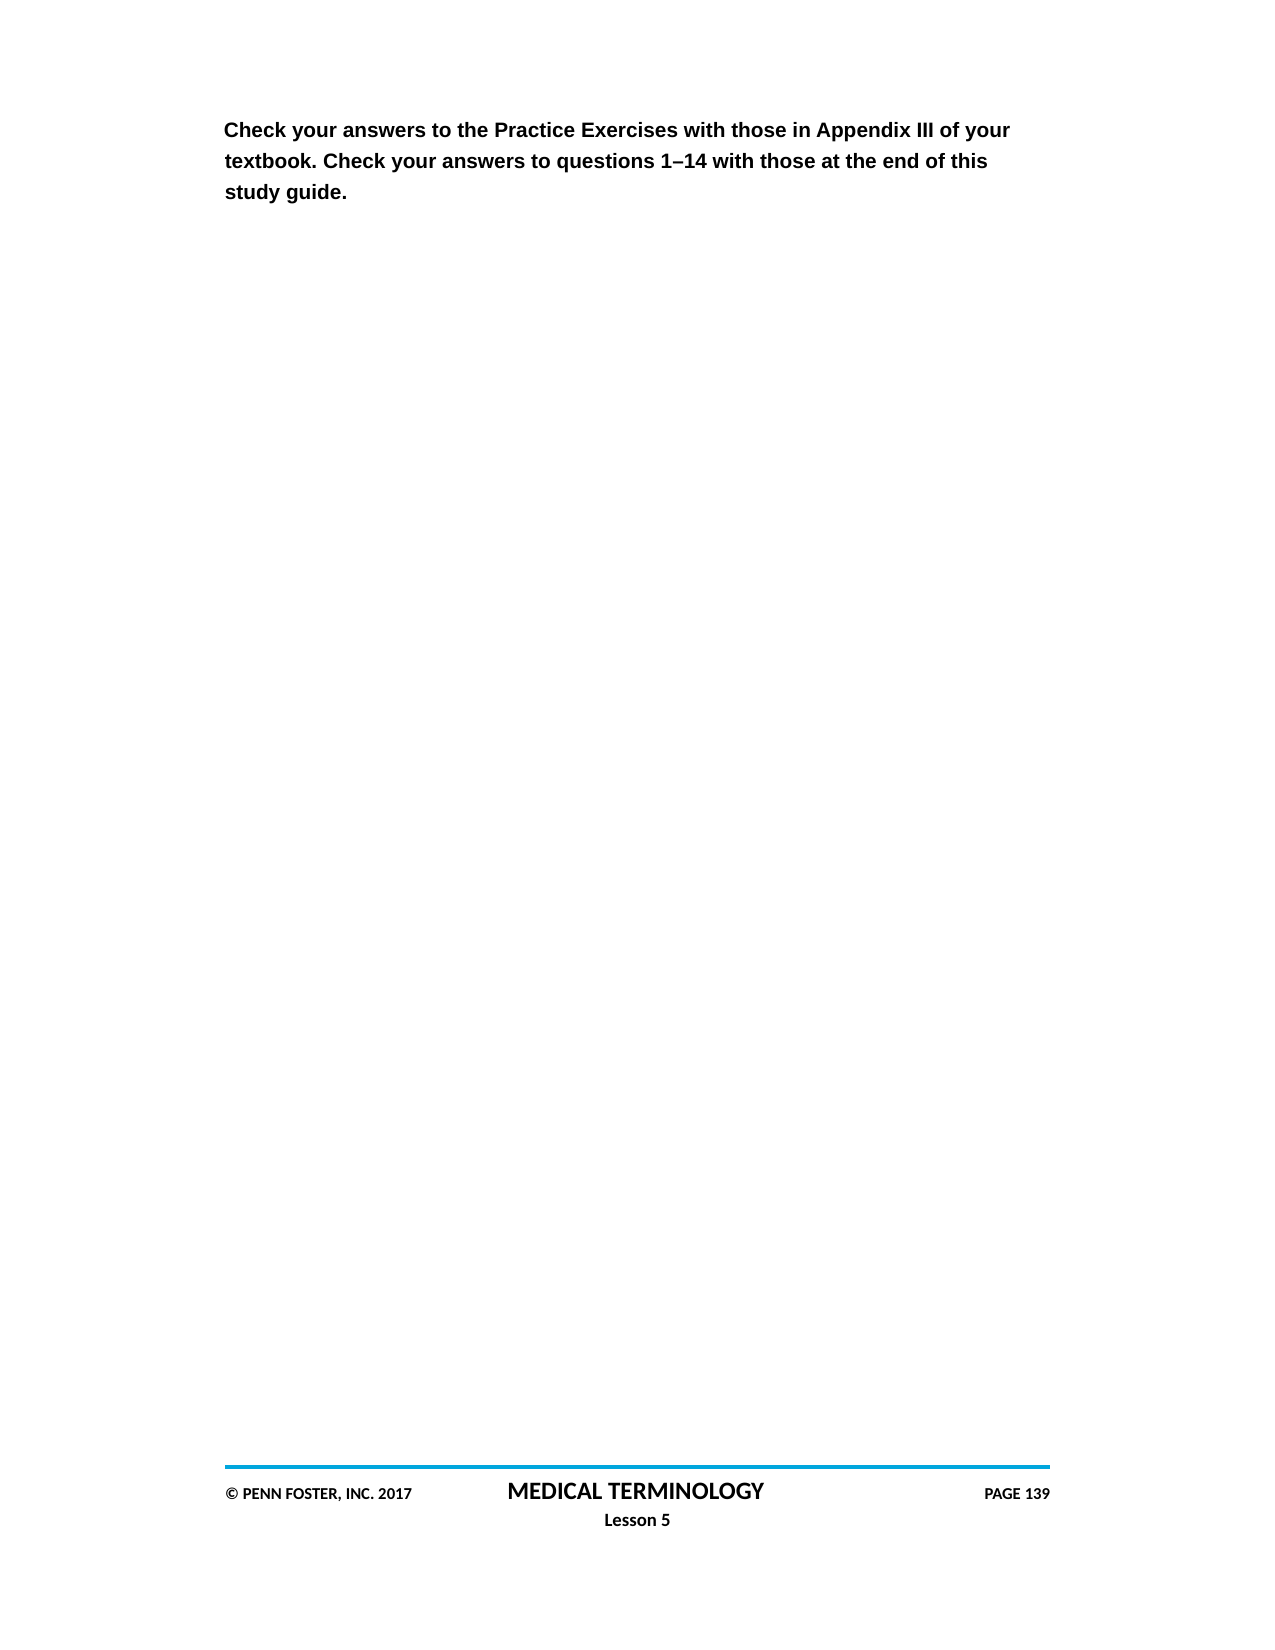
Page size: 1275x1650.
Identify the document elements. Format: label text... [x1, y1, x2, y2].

text Check your answers to the Practice Exercises with those in Appendix III of your textbook. Check your answers to questions 1–14 with those at the end of this study guide. [223, 117, 1043, 204]
